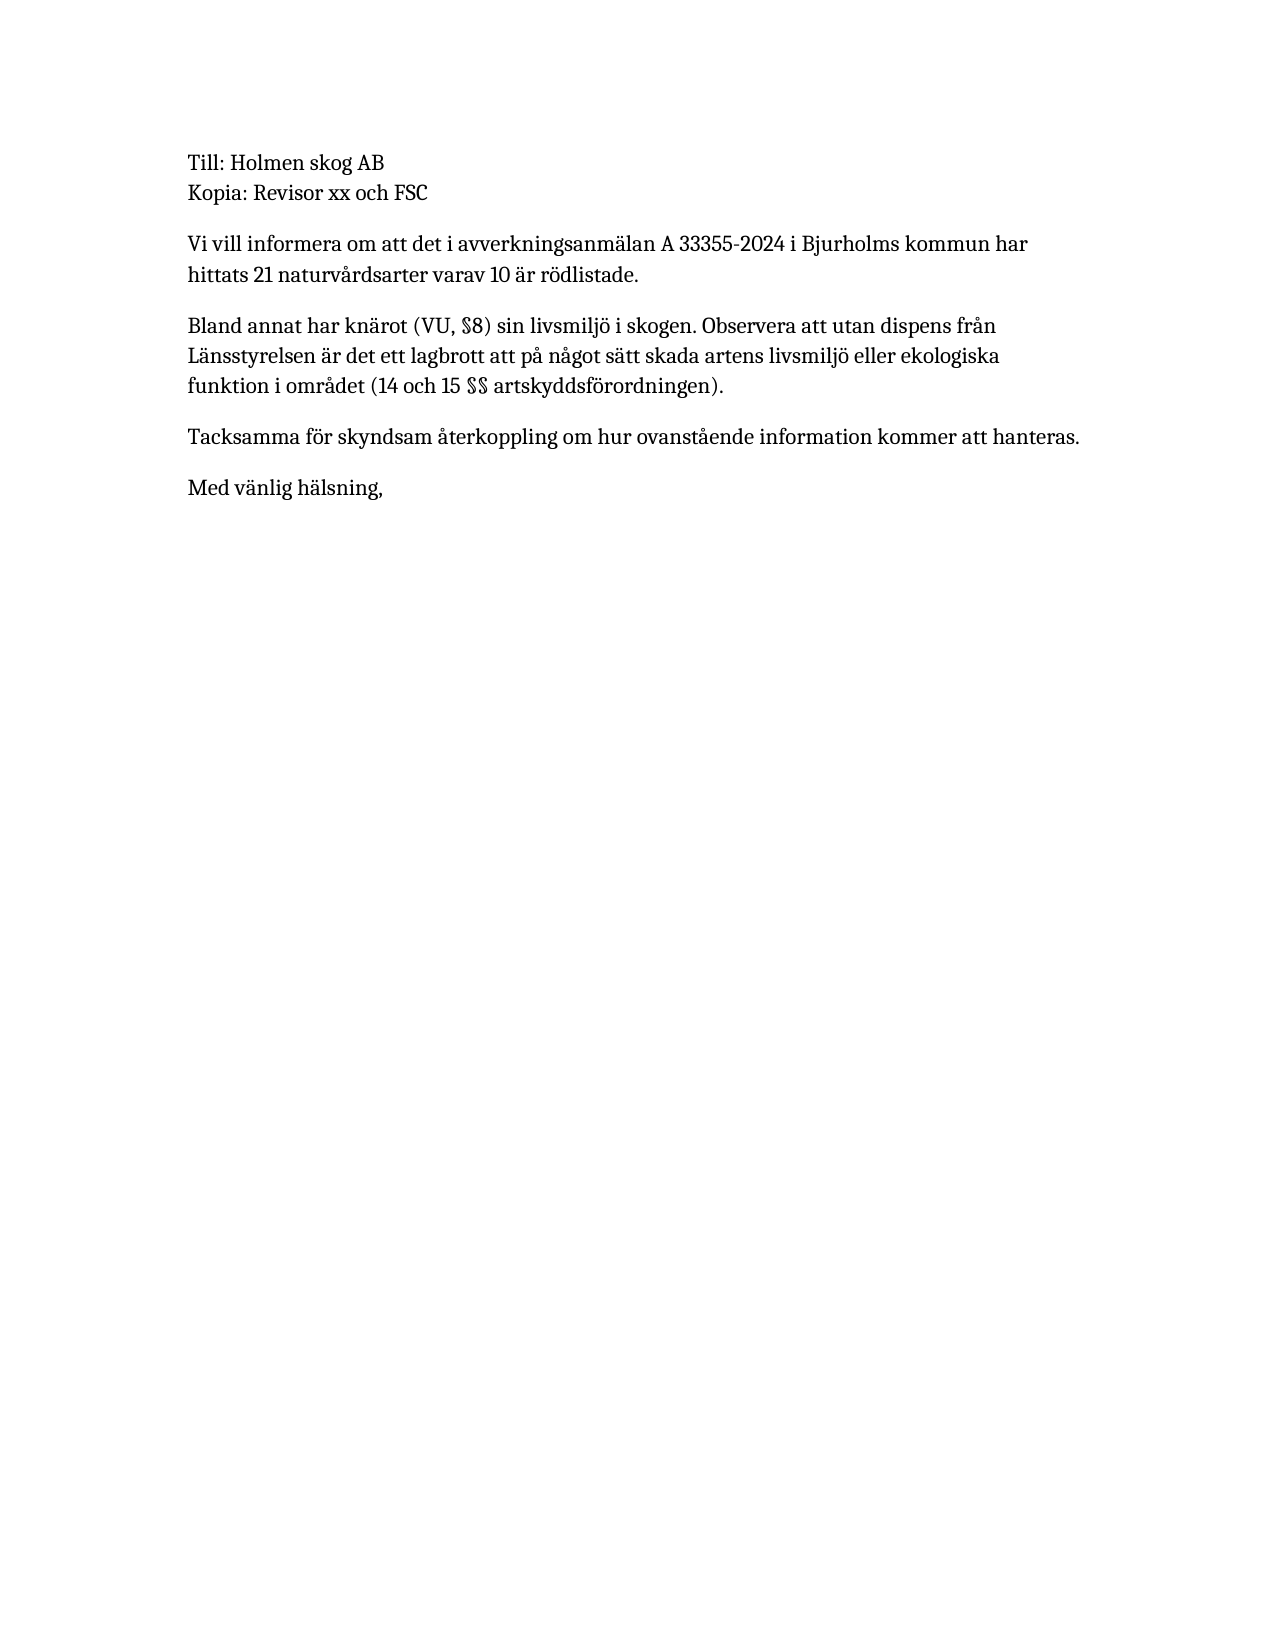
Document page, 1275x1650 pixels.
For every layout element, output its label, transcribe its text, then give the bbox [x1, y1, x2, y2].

text Bland annat har knärot (VU, §8) sin livsmiljö i skogen. Observera att utan dispens från Länsstyrelsen är det ett lagbrott att på något sätt skada artens livsmiljö eller ekologiska funktion i området (14 och 15 §§ artskyddsförordningen). [187, 312, 1087, 399]
text Med vänlig hälsning, [187, 475, 1087, 532]
text Vi vill informera om att det i avverkningsanmälan A 33355-2024 i Bjurholms kommun har hittats 21 naturvårdsarter varav 10 är rödlistade. [187, 231, 1087, 288]
text Tacksamma för skyndsam återkoppling om hur ovanstående information kommer att hanteras. [187, 424, 1087, 450]
text Till: Holmen skog AB Kopia: Revisor xx och FSC [187, 150, 1087, 207]
